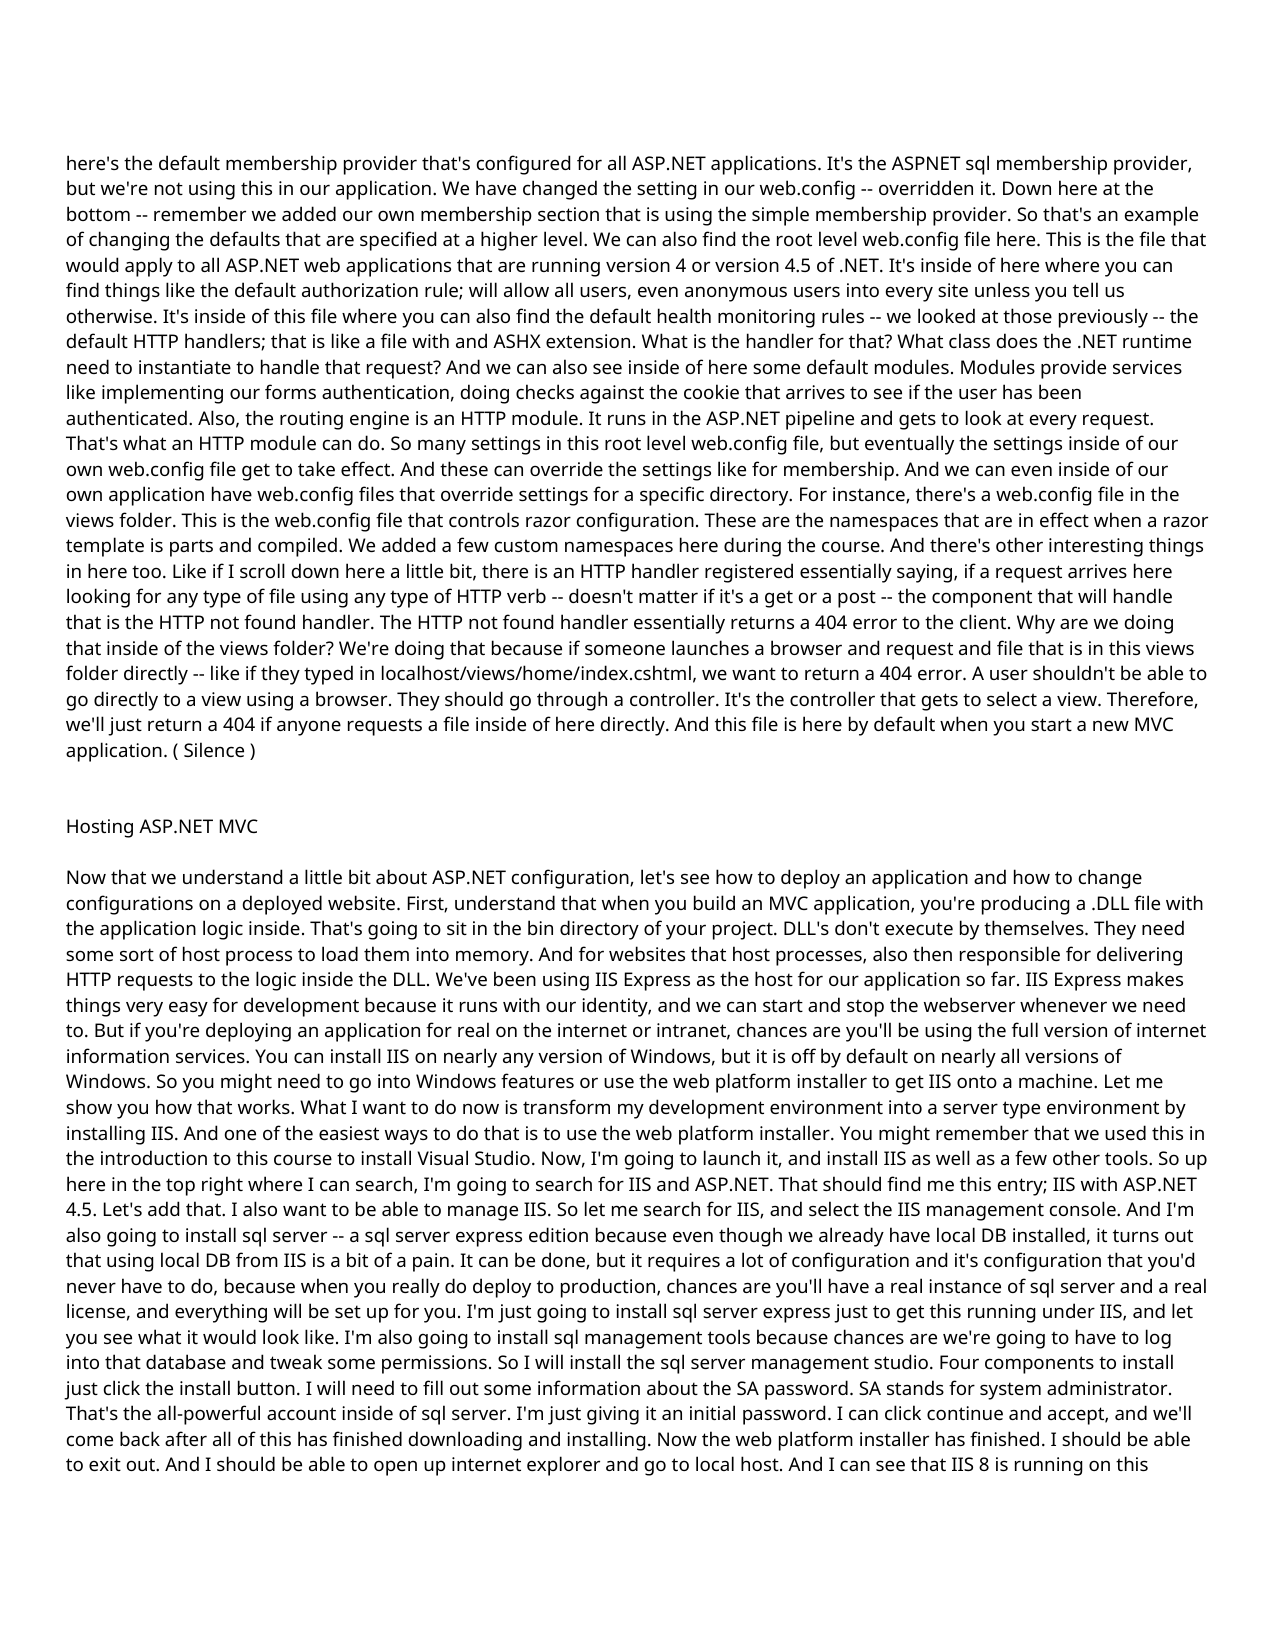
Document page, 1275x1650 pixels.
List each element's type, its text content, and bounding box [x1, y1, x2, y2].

text Hosting ASP.NET MVC [66, 813, 1209, 839]
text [66, 864, 1209, 1477]
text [66, 150, 1209, 762]
